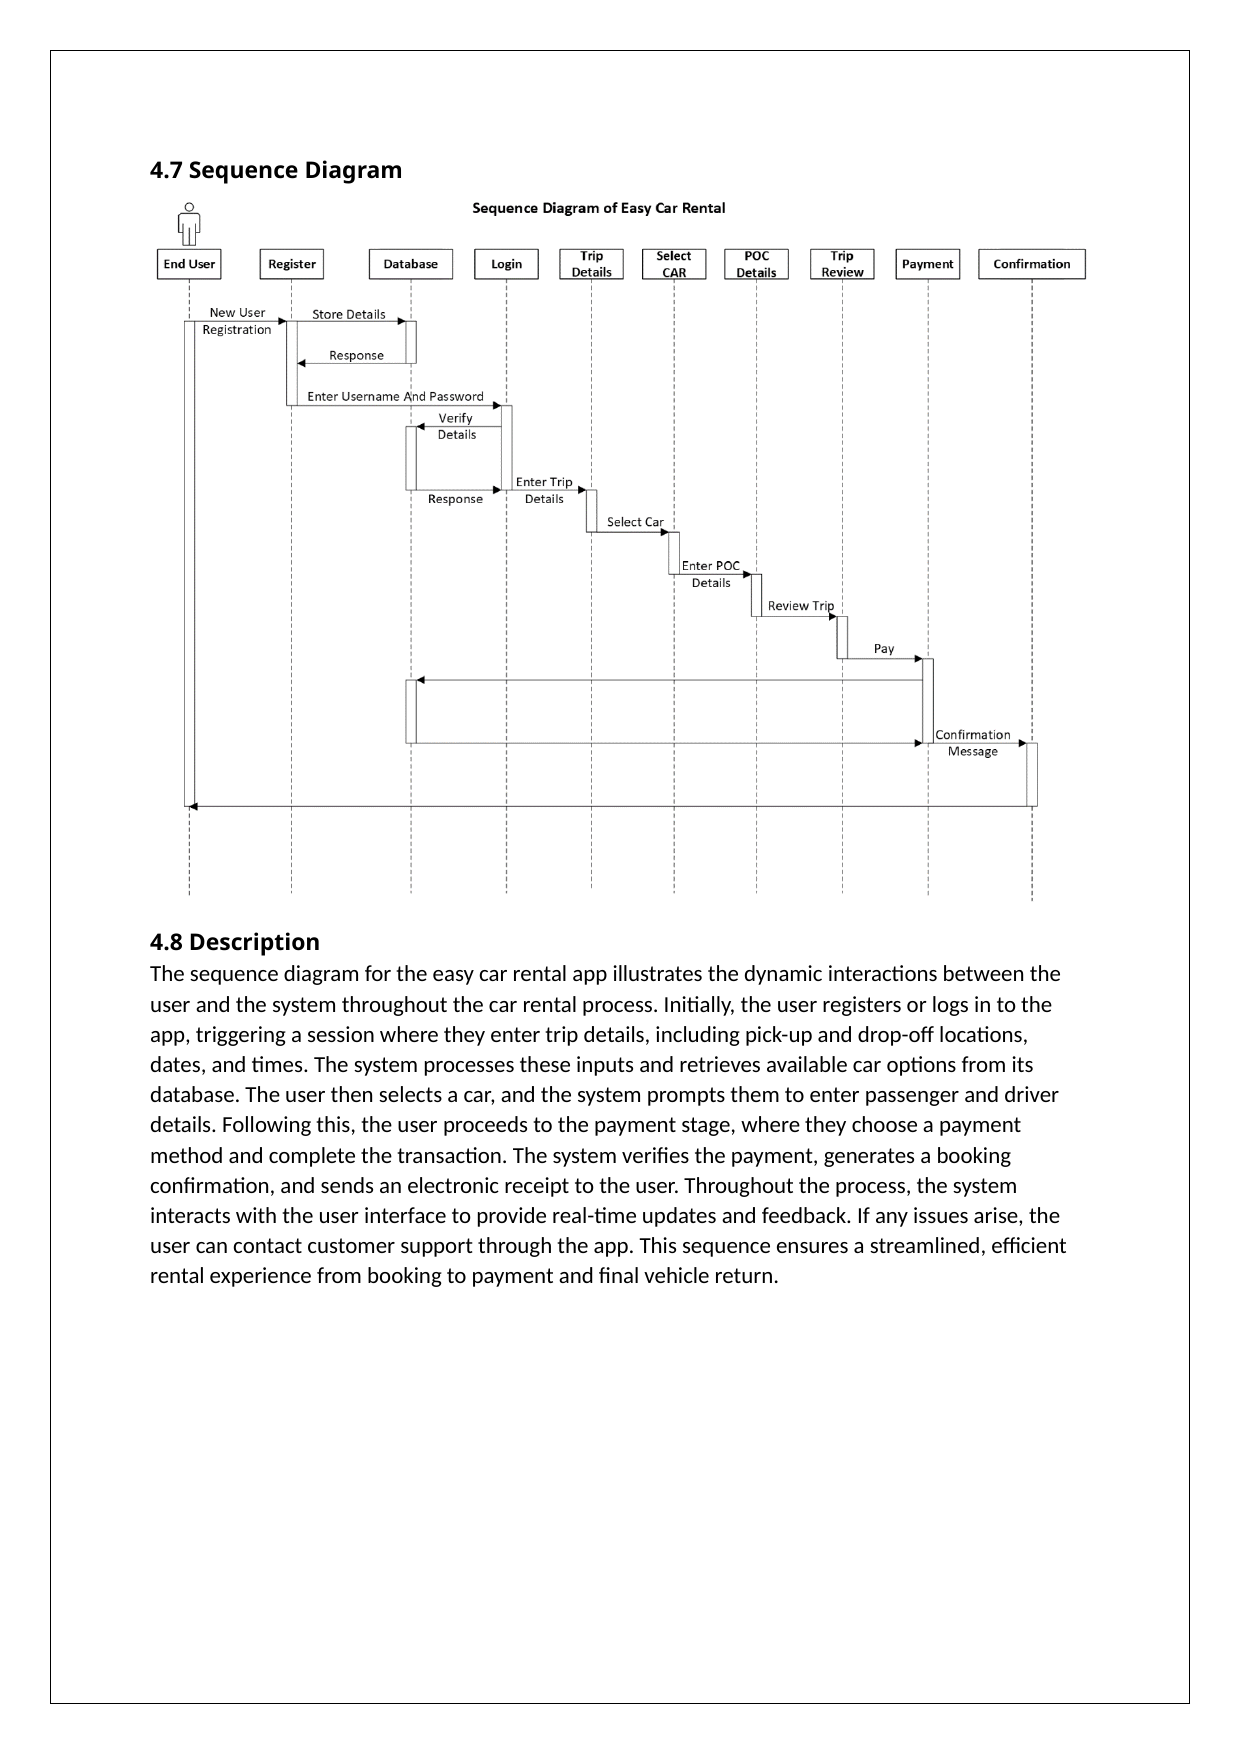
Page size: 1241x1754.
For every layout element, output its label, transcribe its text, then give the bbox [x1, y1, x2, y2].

subtitle 4.8 Description [150, 926, 1090, 957]
picture [150, 187, 1091, 907]
text The sequence diagram for the easy car rental app illustrates the dynamic interactions between the user and the system throughout the car rental process. Initially, the user registers or logs in to the app, triggering a session where they enter trip details, including pick-up and drop-off locations, dates, and times. The system processes these inputs and retrieves available car options from its database. The user then selects a car, and the system prompts them to enter passenger and driver details. Following this, the user proceeds to the payment stage, where they choose a payment method and complete the transaction. The system verifies the payment, generates a booking confirmation, and sends an electronic receipt to the user. Throughout the process, the system interacts with the user interface to provide real-time updates and feedback. If any issues arise, the user can contact customer support through the app. This sequence ensures a streamlined, efficient rental experience from booking to payment and final vehicle return. [150, 959, 1090, 1289]
subtitle 4.7 Sequence Diagram [150, 154, 1090, 185]
